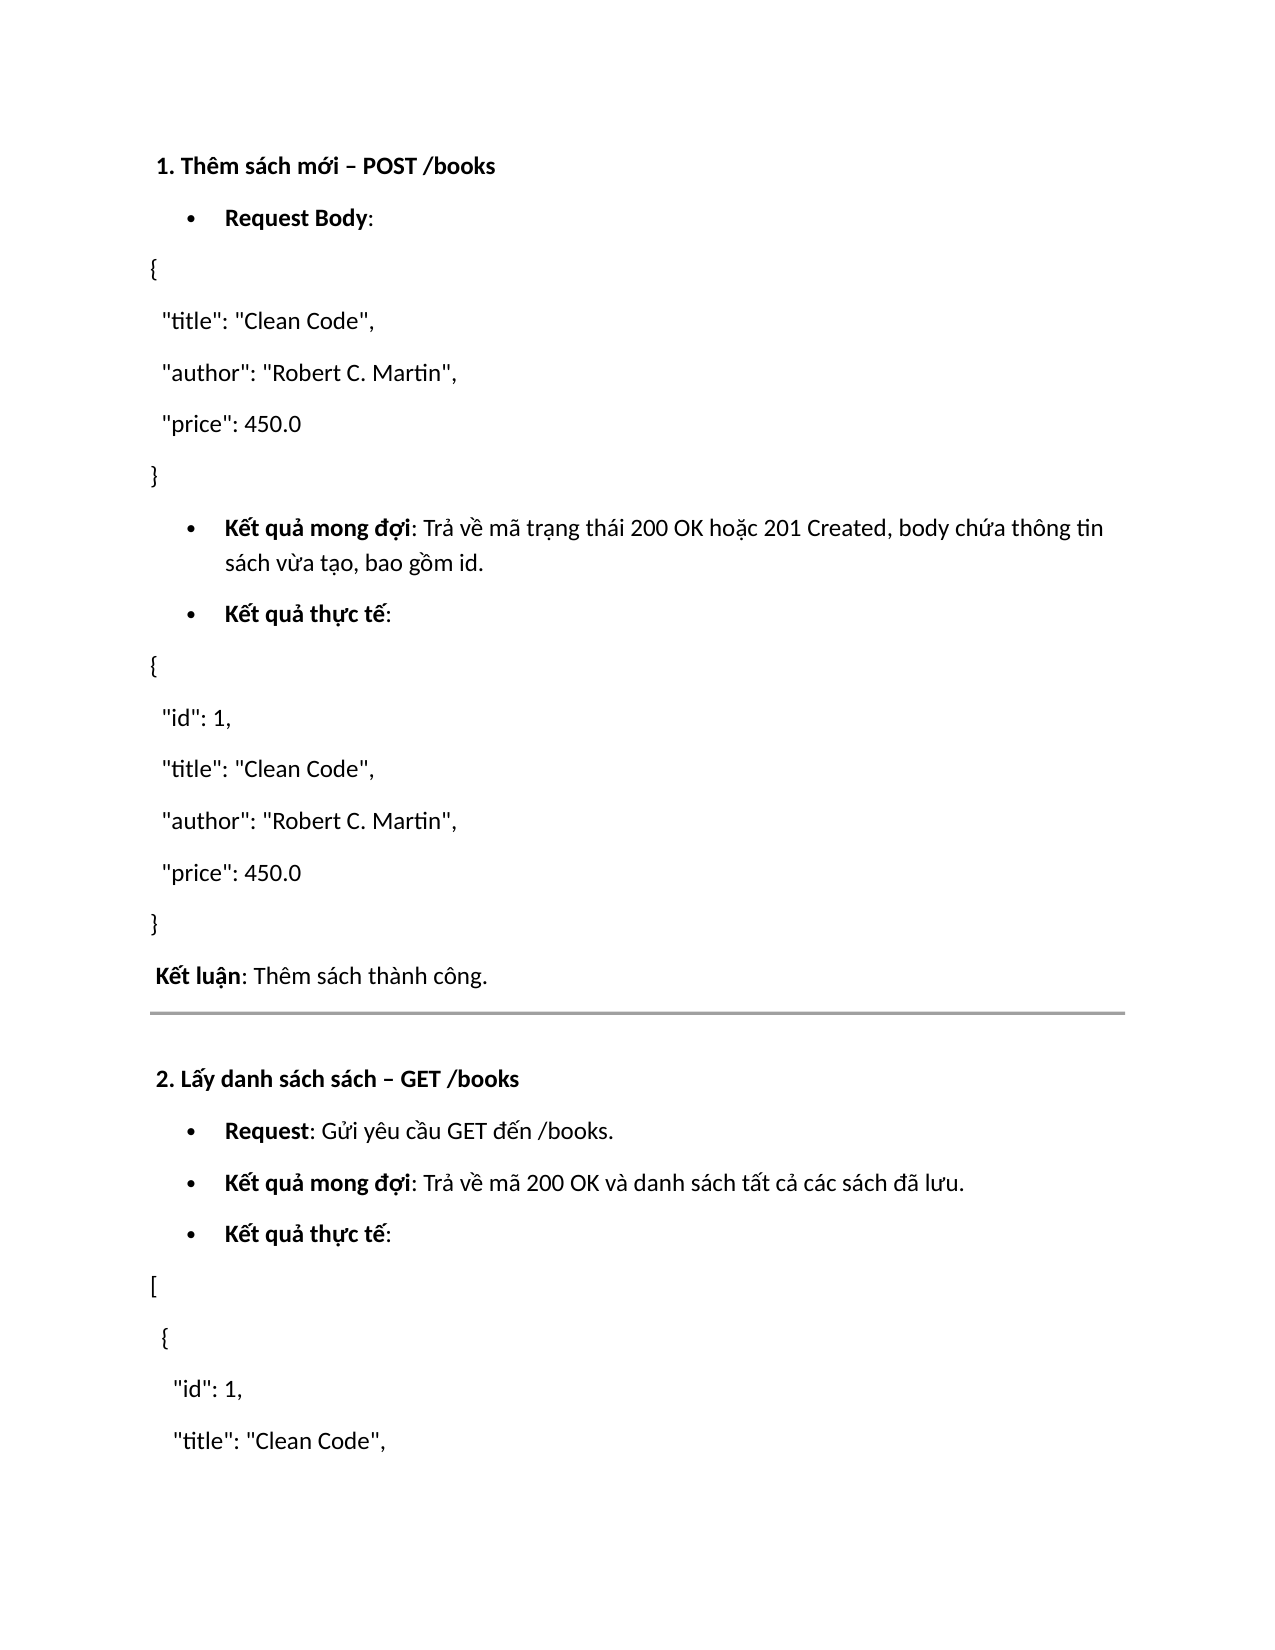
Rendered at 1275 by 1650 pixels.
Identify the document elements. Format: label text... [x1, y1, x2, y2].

text "author": "Robert C. Martin", [150, 357, 1125, 387]
text 1. Thêm sách mới – POST /books [150, 150, 1125, 181]
list Kết quả mong đợi: Trả về mã trạng thái 200 OK hoặc 201 Created, body chứa thông tin sách vừa tạo, bao gồm id. [187, 512, 1125, 577]
text { [150, 1322, 1125, 1352]
text { [150, 253, 1125, 284]
list Kết quả thực tế: [187, 598, 1125, 629]
text "title": "Clean Code", [150, 1425, 1125, 1456]
text [ [150, 1270, 1125, 1301]
text "id": 1, [150, 702, 1125, 732]
text } [150, 908, 1125, 939]
list Request Body: [187, 202, 1125, 232]
list Kết quả mong đợi: Trả về mã 200 OK và danh sách tất cả các sách đã lưu. [187, 1167, 1125, 1197]
text "id": 1, [150, 1373, 1125, 1404]
text 2. Lấy danh sách sách – GET /books [150, 1063, 1125, 1094]
text { [150, 650, 1125, 681]
text "price": 450.0 [150, 857, 1125, 887]
list Request: Gửi yêu cầu GET đến /books. [187, 1115, 1125, 1146]
text "price": 450.0 [150, 408, 1125, 439]
text "title": "Clean Code", [150, 753, 1125, 784]
text "title": "Clean Code", [150, 305, 1125, 336]
text Kết luận: Thêm sách thành công. [150, 960, 1125, 991]
text "author": "Robert C. Martin", [150, 805, 1125, 836]
text } [150, 460, 1125, 491]
list Kết quả thực tế: [187, 1218, 1125, 1249]
